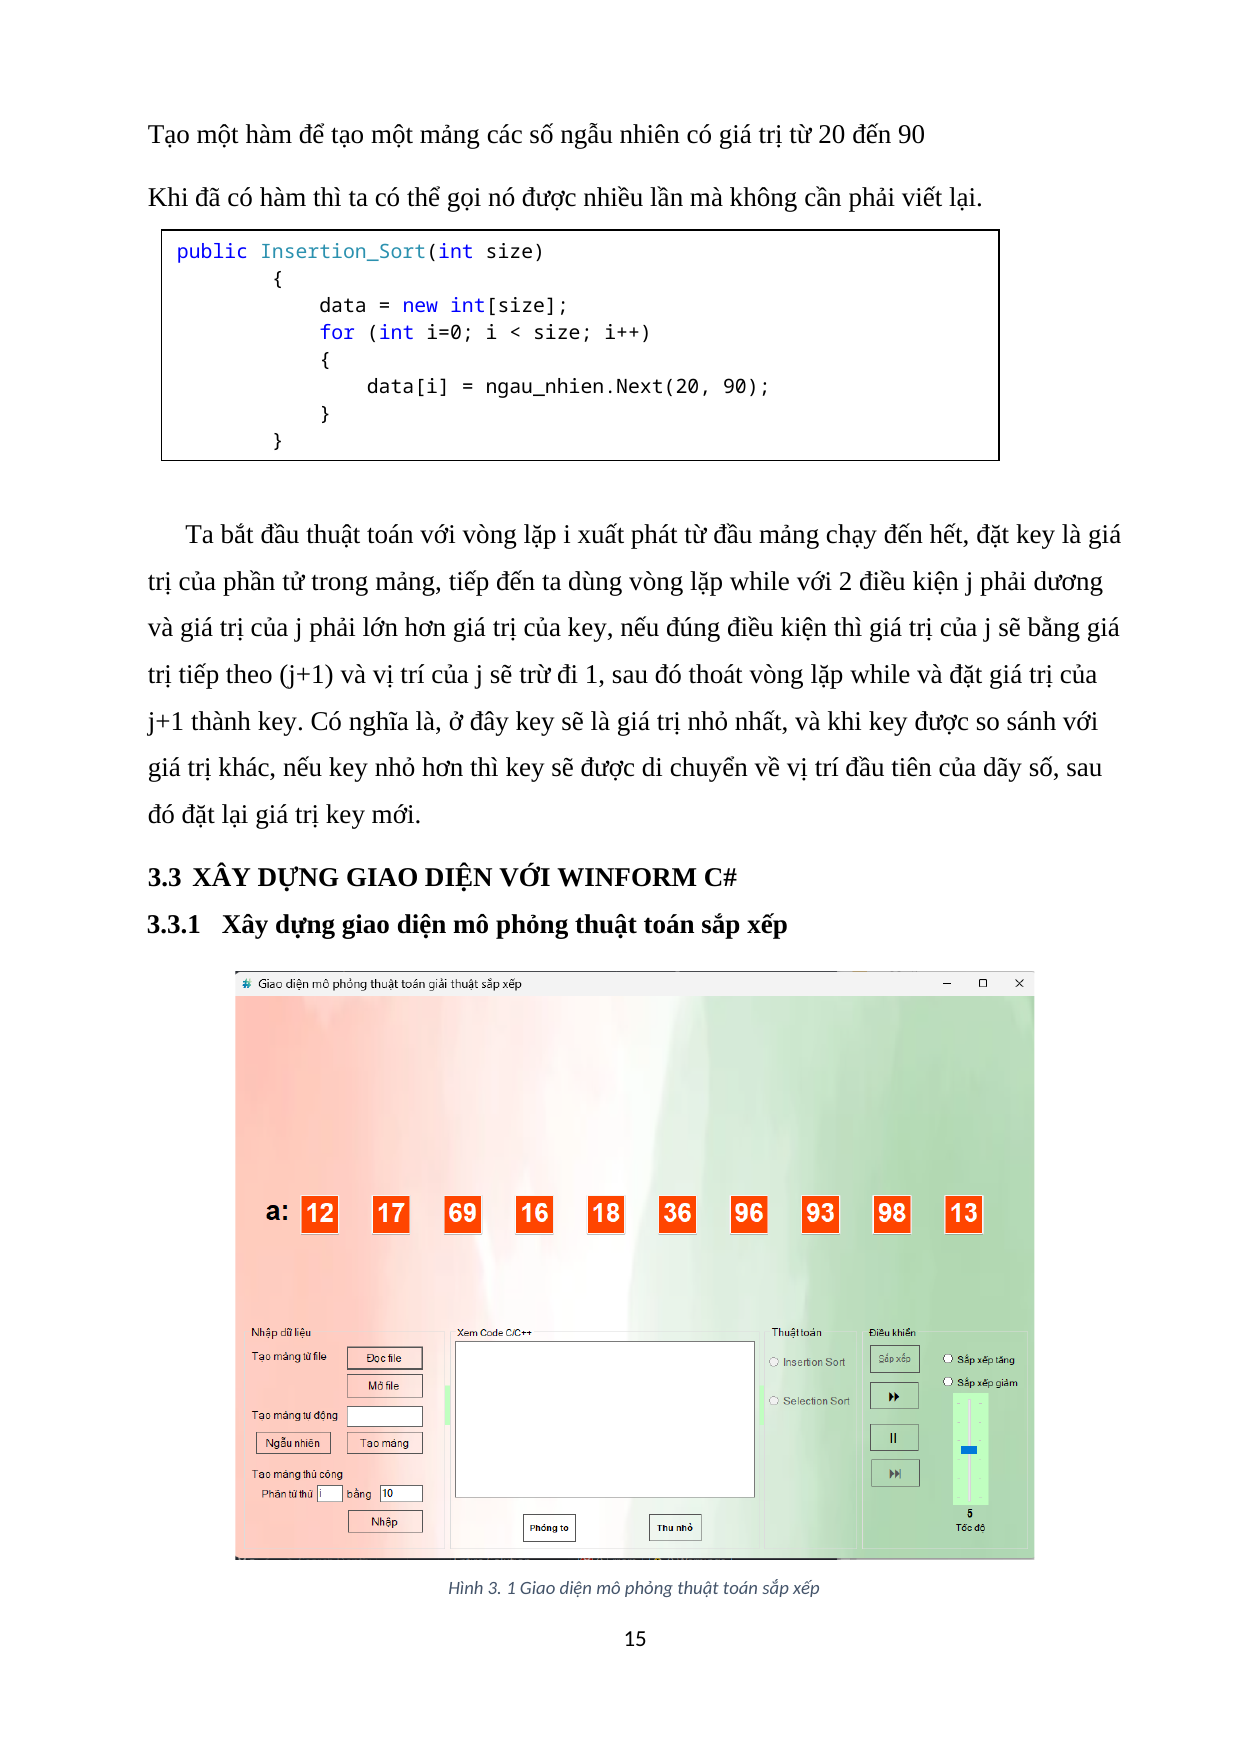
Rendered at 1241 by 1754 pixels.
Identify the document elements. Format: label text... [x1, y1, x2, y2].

text Tạo một hàm để tạo một mảng các số ngẫu nhiên có giá trị từ 20 đến 90 [148, 118, 1122, 149]
list XÂY DỰNG GIAO DIỆN VỚI WINFORM C# [148, 861, 1122, 892]
text Ta bắt đầu thuật toán với vòng lặp i xuất phát từ đầu mảng chạy đến hết, đặt key là giá trị của phần tử trong mảng, tiếp đến ta dùng vòng lặp while với 2 điều kiện j phải dương và giá trị của j phải lớn hơn giá trị của key, nếu đúng điều kiện thì giá trị của j sẽ bằng giá trị tiếp theo (j+1) và vị trí của j sẽ trừ đi 1, sau đó thoát vòng lặp while và đặt giá trị của j+1 thành key. Có nghĩa là, ở đây key sẽ là giá trị nhỏ nhất, và khi key được so sánh với giá trị khác, nếu key nhỏ hơn thì key sẽ được di chuyển về vị trí đầu tiên của dãy số, sau đó đặt lại giá trị key mới. [148, 245, 1122, 829]
text Hình 3. 1 Giao diện mô phỏng thuật toán sắp xếp [148, 1577, 1122, 1599]
text Khi đã có hàm thì ta có thể gọi nó được nhiều lần mà không cần phải viết lại. [148, 181, 1122, 213]
picture [235, 971, 1035, 1560]
list Xây dựng giao diện mô phỏng thuật toán sắp xếp [147, 908, 1122, 939]
